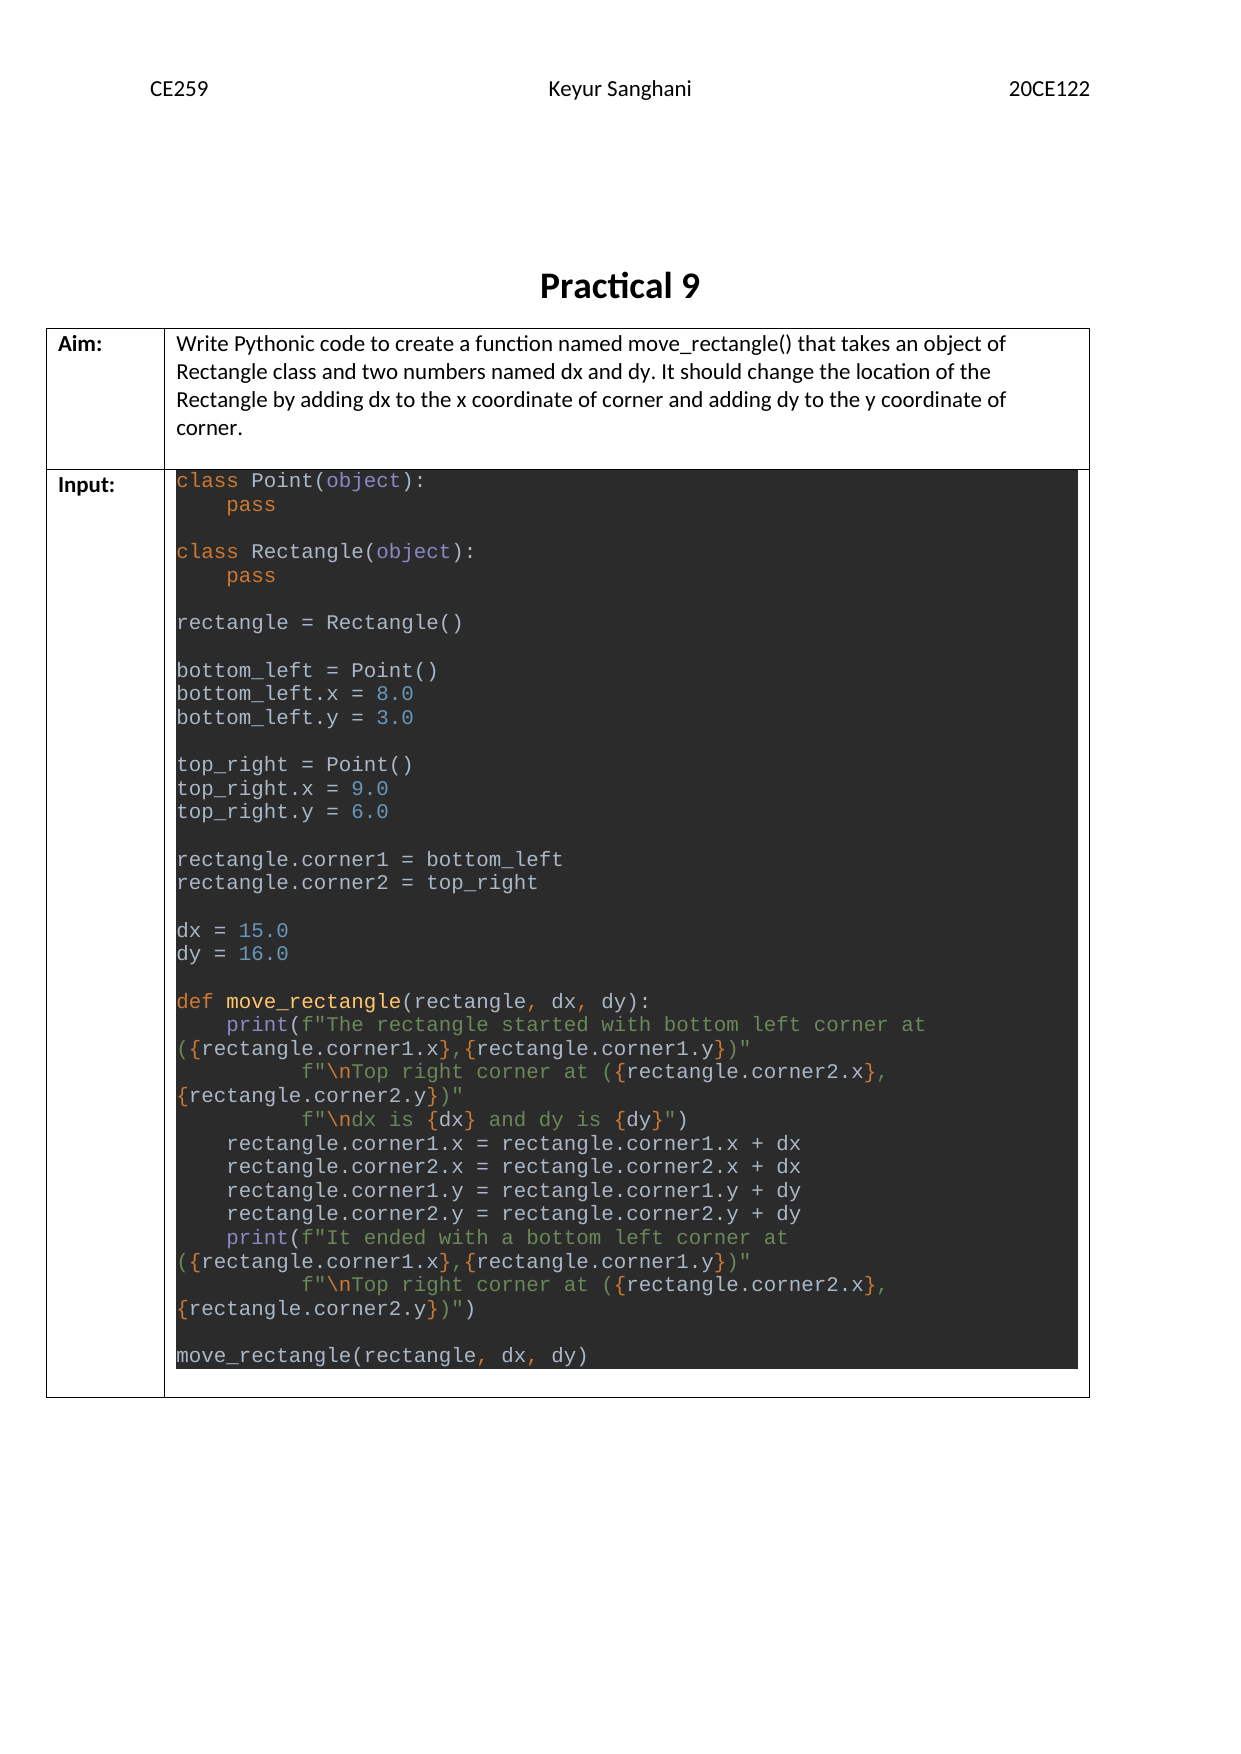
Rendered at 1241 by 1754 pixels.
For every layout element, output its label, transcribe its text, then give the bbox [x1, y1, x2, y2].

table_cell Input: [47, 470, 164, 1397]
table_cell class Point(object): pass class Rectangle(object): pass rectangle = Rectangle() bottom_left = Point() bottom_left.x = 8.0 bottom_left.y = 3.0 top_right = Point() top_right.x = 9.0 top_right.y = 6.0 rectangle.corner1 = bottom_left rectangle.corner2 = top_right dx = 15.0 dy = 16.0 def move_rectangle(rectangle, dx, dy): print(f"The rectangle started with bottom left corner at ({rectangle.corner1.x},{rectangle.corner1.y})" f"\nTop right corner at ({rectangle.corner2.x},{rectangle.corner2.y})" f"\ndx is {dx} and dy is {dy}") rectangle.corner1.x = rectangle.corner1.x + dx rectangle.corner2.x = rectangle.corner2.x + dx rectangle.corner1.y = rectangle.corner1.y + dy rectangle.corner2.y = rectangle.corner2.y + dy print(f"It ended with a bottom left corner at ({rectangle.corner1.x},{rectangle.corner1.y})" f"\nTop right corner at ({rectangle.corner2.x},{rectangle.corner2.y})") move_rectangle(rectangle, dx, dy) [165, 470, 1089, 1397]
table_header Write Pythonic code to create a function named move_rectangle() that takes an object of Rectangle class and two numbers named dx and dy. It should change the location of the Rectangle by adding dx to the x coordinate of corner and adding dy to the y coordinate of corner. [165, 329, 1089, 469]
table_header Aim: [47, 329, 164, 469]
text Practical 9 [150, 262, 1090, 308]
